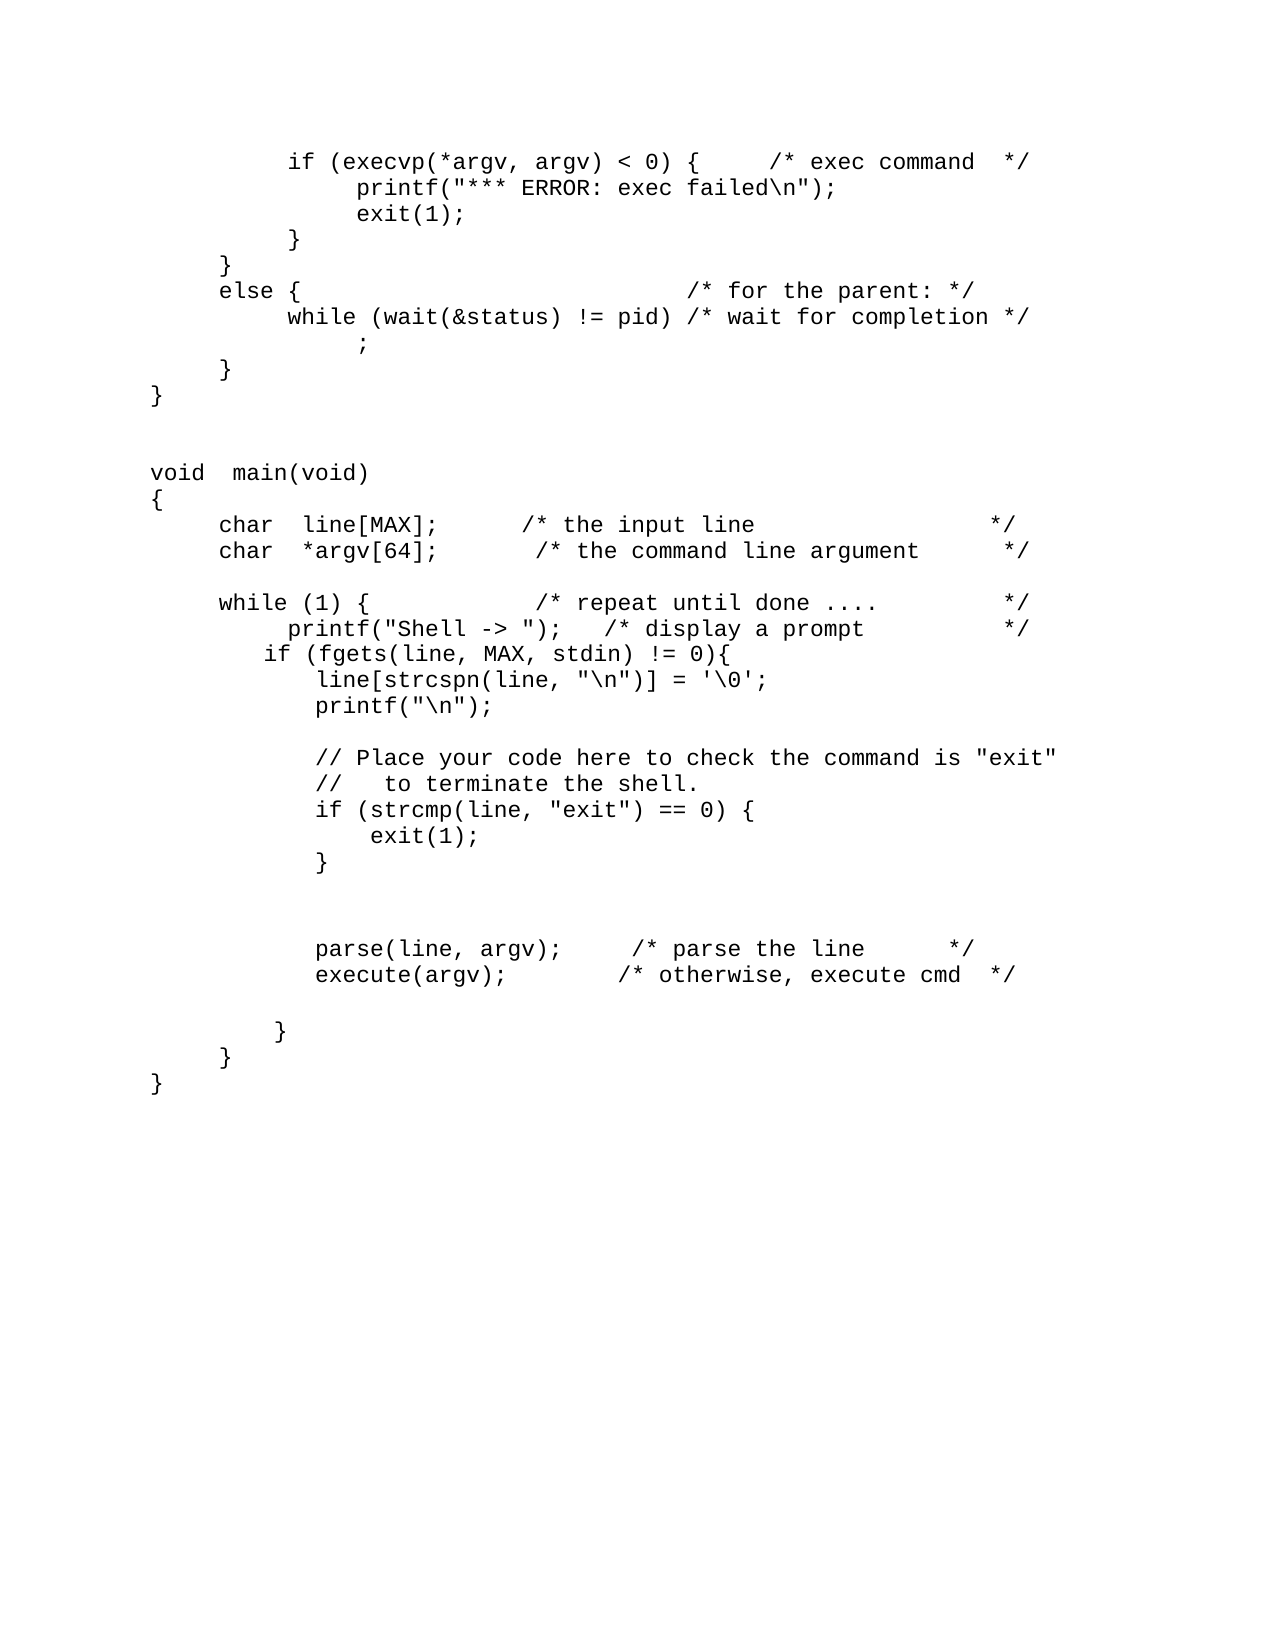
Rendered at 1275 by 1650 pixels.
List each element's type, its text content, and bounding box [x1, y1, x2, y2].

text execute(argv); /* otherwise, execute cmd */ [150, 963, 1125, 989]
text void main(void) [150, 461, 1125, 487]
text } [150, 254, 1125, 280]
text } [150, 1072, 1125, 1097]
text } [150, 1046, 1125, 1072]
text while (wait(&status) != pid) /* wait for completion */ [150, 306, 1125, 332]
text } [150, 1020, 1125, 1046]
text } [150, 228, 1125, 254]
text } [150, 383, 1125, 409]
text char *argv[64]; /* the command line argument */ [150, 539, 1125, 565]
text } [150, 850, 1125, 876]
text if (fgets(line, MAX, stdin) != 0){ [150, 643, 1125, 669]
text else { /* for the parent: */ [150, 280, 1125, 306]
text if (execvp(*argv, argv) < 0) { /* exec command */ [150, 150, 1125, 176]
text // to terminate the shell. [150, 772, 1125, 798]
text printf("\n"); [150, 695, 1125, 721]
text exit(1); [150, 202, 1125, 228]
text printf("*** ERROR: exec failed\n"); [150, 176, 1125, 202]
text while (1) { /* repeat until done .... */ [150, 591, 1125, 617]
text char line[MAX]; /* the input line */ [150, 513, 1125, 539]
text printf("Shell -> "); /* display a prompt */ [150, 617, 1125, 643]
text line[strcspn(line, "\n")] = '\0'; [150, 669, 1125, 695]
text if (strcmp(line, "exit") == 0) { [150, 798, 1125, 824]
text // Place your code here to check the command is "exit" [150, 747, 1125, 772]
text } [150, 357, 1125, 383]
text { [150, 487, 1125, 513]
text ; [150, 332, 1125, 357]
text exit(1); [150, 824, 1125, 850]
text parse(line, argv); /* parse the line */ [150, 937, 1125, 963]
